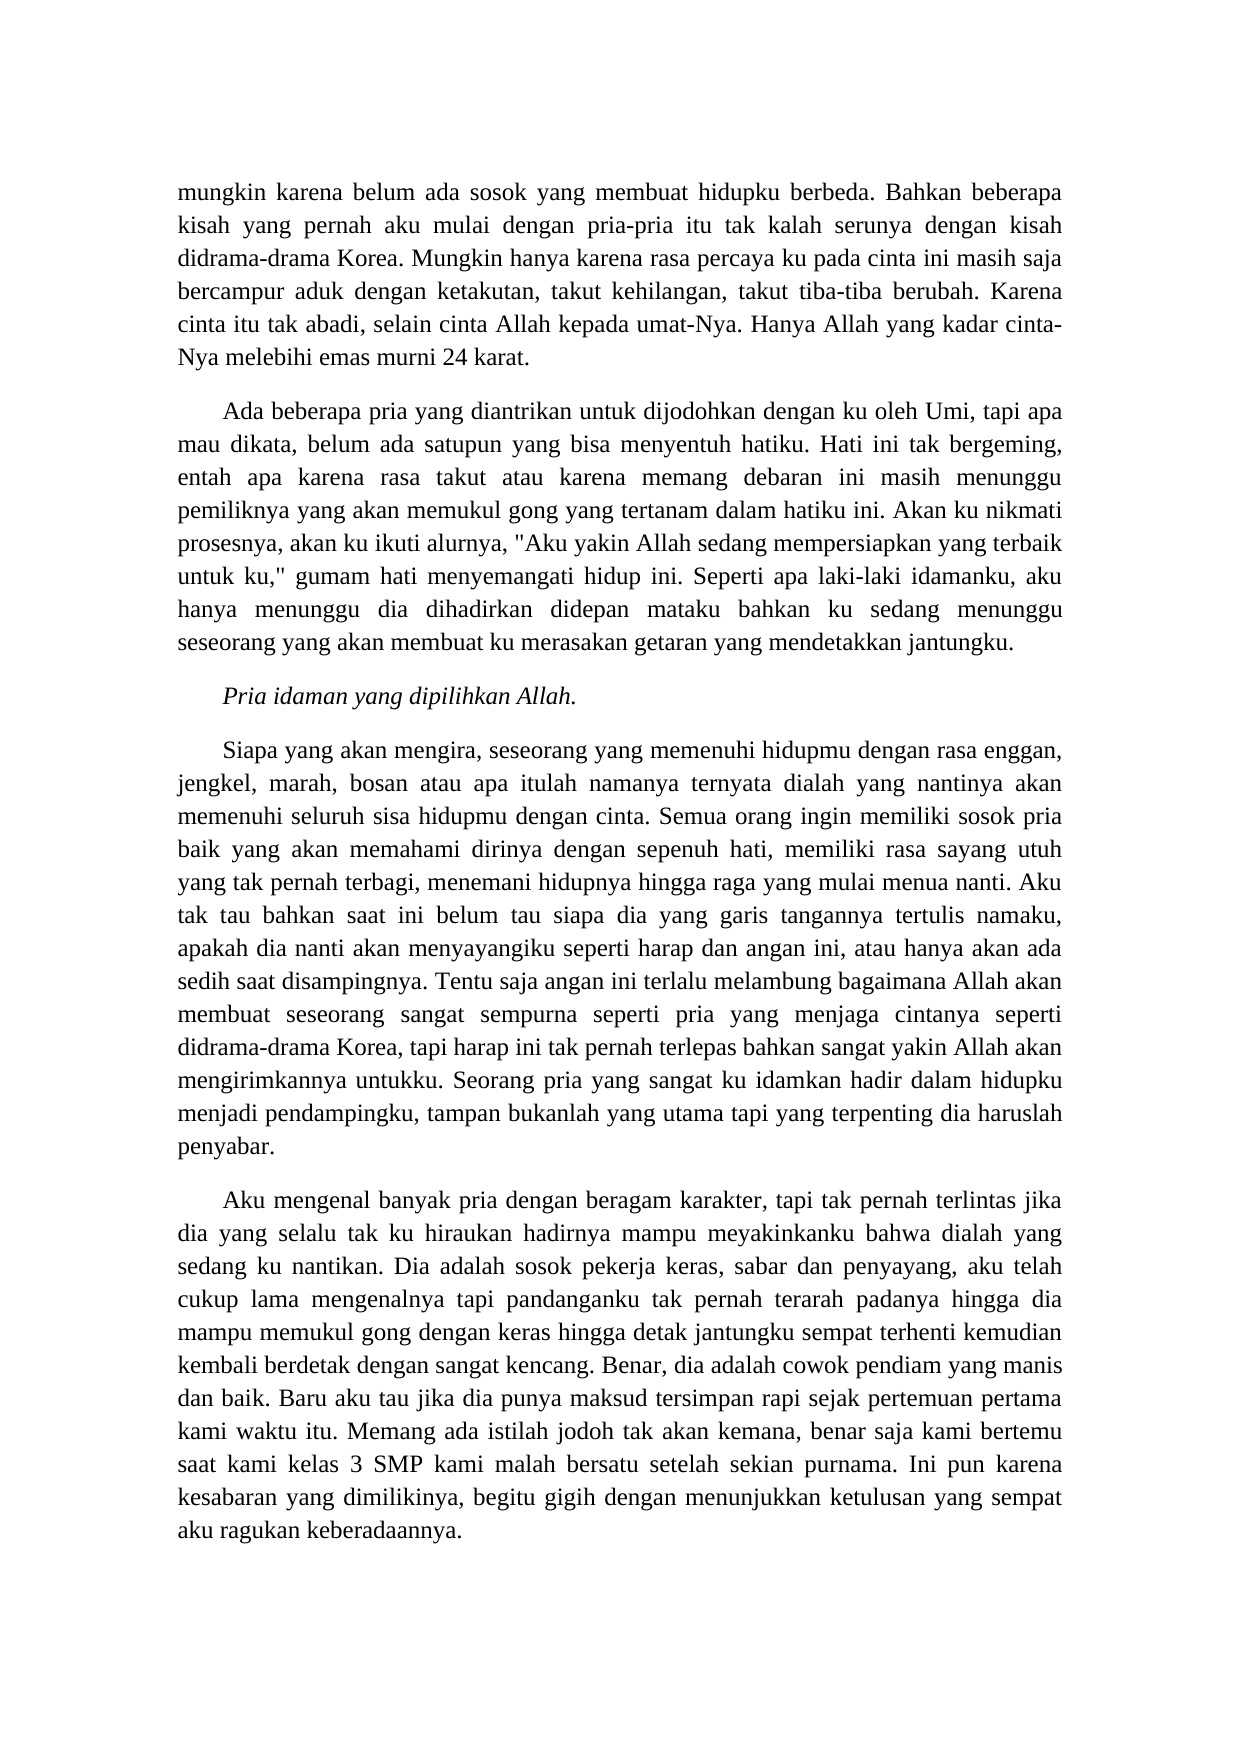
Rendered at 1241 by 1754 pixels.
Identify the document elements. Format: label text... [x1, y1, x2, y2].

text Pria idaman yang dipilihkan Allah. [177, 681, 1063, 710]
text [177, 177, 1063, 371]
text Siapa yang akan mengira, seseorang yang memenuhi hidupmu dengan rasa enggan, jengkel, marah, bosan atau apa itulah namanya ternyata dialah yang nantinya akan memenuhi seluruh sisa hidupmu dengan cinta. Semua orang ingin memiliki sosok pria baik yang akan memahami dirinya dengan sepenuh hati, memiliki rasa sayang utuh yang tak pernah terbagi, menemani hidupnya hingga raga yang mulai menua nanti. Aku tak tau bahkan saat ini belum tau siapa dia yang garis tangannya tertulis namaku, apakah dia nanti akan menyayangiku seperti harap dan angan ini, atau hanya akan ada sedih saat disampingnya. Tentu saja angan ini terlalu melambung bagaimana Allah akan membuat seseorang sangat sempurna seperti pria yang menjaga cintanya seperti didrama-drama Korea, tapi harap ini tak pernah terlepas bahkan sangat yakin Allah akan mengirimkannya untukku. Seorang pria yang sangat ku idamkan hadir dalam hidupku menjadi pendampingku, tampan bukanlah yang utama tapi yang terpenting dia haruslah penyabar. [177, 735, 1063, 1160]
text Aku mengenal banyak pria dengan beragam karakter, tapi tak pernah terlintas jika dia yang selalu tak ku hiraukan hadirnya mampu meyakinkanku bahwa dialah yang sedang ku nantikan. Dia adalah sosok pekerja keras, sabar dan penyayang, aku telah cukup lama mengenalnya tapi pandanganku tak pernah terarah padanya hingga dia mampu memukul gong dengan keras hingga detak jantungku sempat terhenti kemudian kembali berdetak dengan sangat kencang. Benar, dia adalah cowok pendiam yang manis dan baik. Baru aku tau jika dia punya maksud tersimpan rapi sejak pertemuan pertama kami waktu itu. Memang ada istilah jodoh tak akan kemana, benar saja kami bertemu saat kami kelas 3 SMP kami malah bersatu setelah sekian purnama. Ini pun karena kesabaran yang dimilikinya, begitu gigih dengan menunjukkan ketulusan yang sempat aku ragukan keberadaannya. [177, 1185, 1063, 1544]
text Ada beberapa pria yang diantrikan untuk dijodohkan dengan ku oleh Umi, tapi apa mau dikata, belum ada satupun yang bisa menyentuh hatiku. Hati ini tak bergeming, entah apa karena rasa takut atau karena memang debaran ini masih menunggu pemiliknya yang akan memukul gong yang tertanam dalam hatiku ini. Akan ku nikmati prosesnya, akan ku ikuti alurnya, "Aku yakin Allah sedang mempersiapkan yang terbaik untuk ku," gumam hati menyemangati hidup ini. Seperti apa laki-laki idamanku, aku hanya menunggu dia dihadirkan didepan mataku bahkan ku sedang menunggu seseorang yang akan membuat ku merasakan getaran yang mendetakkan jantungku. [177, 396, 1063, 656]
